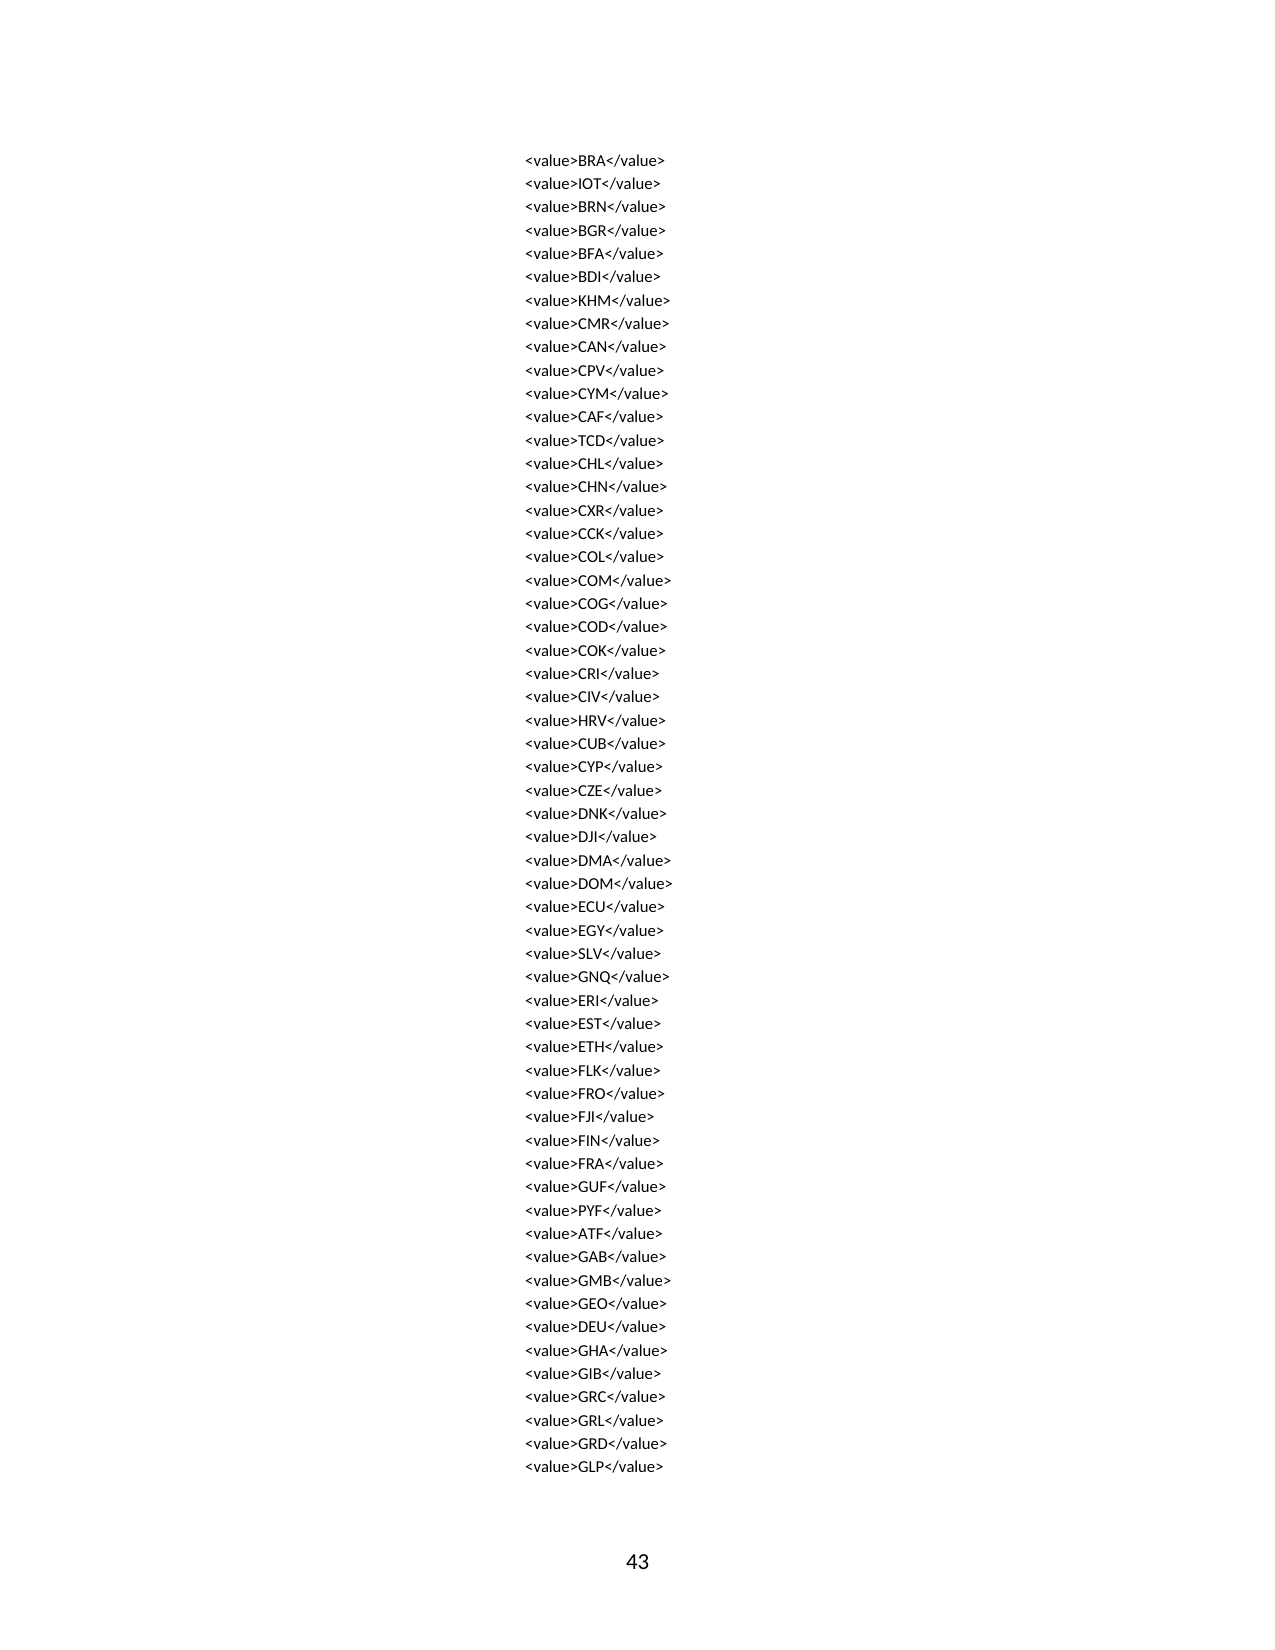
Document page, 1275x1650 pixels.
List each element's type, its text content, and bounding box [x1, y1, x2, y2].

text <value>GRD</value> [150, 1433, 1125, 1454]
text <value>SLV</value> [150, 943, 1125, 964]
text <value>GRC</value> [150, 1387, 1125, 1407]
text <value>CUB</value> [150, 733, 1125, 754]
text <value>COM</value> [150, 570, 1125, 590]
text <value>GAB</value> [150, 1247, 1125, 1267]
text <value>CZE</value> [150, 780, 1125, 800]
text <value>CXR</value> [150, 500, 1125, 520]
text <value>GHA</value> [150, 1340, 1125, 1360]
text <value>GLP</value> [150, 1457, 1125, 1477]
text <value>COG</value> [150, 593, 1125, 614]
text <value>COL</value> [150, 547, 1125, 567]
text <value>CYM</value> [150, 383, 1125, 404]
text <value>FRO</value> [150, 1083, 1125, 1104]
text <value>GUF</value> [150, 1177, 1125, 1197]
text <value>DJI</value> [150, 827, 1125, 847]
text <value>GEO</value> [150, 1293, 1125, 1314]
text <value>EST</value> [150, 1013, 1125, 1034]
text <value>CAF</value> [150, 407, 1125, 427]
text <value>ERI</value> [150, 990, 1125, 1010]
text <value>IOT</value> [150, 173, 1125, 194]
text <value>CHL</value> [150, 453, 1125, 474]
text <value>CIV</value> [150, 687, 1125, 707]
text <value>CAN</value> [150, 337, 1125, 357]
text <value>ECU</value> [150, 897, 1125, 917]
text <value>GIB</value> [150, 1363, 1125, 1384]
text <value>DEU</value> [150, 1317, 1125, 1337]
text <value>COD</value> [150, 617, 1125, 637]
text <value>DOM</value> [150, 873, 1125, 894]
text <value>EGY</value> [150, 920, 1125, 940]
text <value>FJI</value> [150, 1107, 1125, 1127]
text <value>BFA</value> [150, 243, 1125, 264]
text <value>GMB</value> [150, 1270, 1125, 1290]
text <value>BGR</value> [150, 220, 1125, 240]
text <value>TCD</value> [150, 430, 1125, 450]
text <value>KHM</value> [150, 290, 1125, 310]
text <value>CYP</value> [150, 757, 1125, 777]
text <value>ATF</value> [150, 1223, 1125, 1244]
text <value>GNQ</value> [150, 967, 1125, 987]
text <value>DNK</value> [150, 803, 1125, 824]
text <value>CPV</value> [150, 360, 1125, 380]
text <value>ETH</value> [150, 1037, 1125, 1057]
text <value>CRI</value> [150, 663, 1125, 684]
text <value>PYF</value> [150, 1200, 1125, 1220]
text <value>FIN</value> [150, 1130, 1125, 1150]
text <value>COK</value> [150, 640, 1125, 660]
text <value>CHN</value> [150, 477, 1125, 497]
text <value>CMR</value> [150, 313, 1125, 334]
text <value>GRL</value> [150, 1410, 1125, 1430]
text <value>HRV</value> [150, 710, 1125, 730]
text <value>FRA</value> [150, 1153, 1125, 1174]
text <value>BRA</value> [150, 150, 1125, 170]
text <value>FLK</value> [150, 1060, 1125, 1080]
text <value>DMA</value> [150, 850, 1125, 870]
text <value>BDI</value> [150, 267, 1125, 287]
text <value>BRN</value> [150, 197, 1125, 217]
text <value>CCK</value> [150, 523, 1125, 544]
